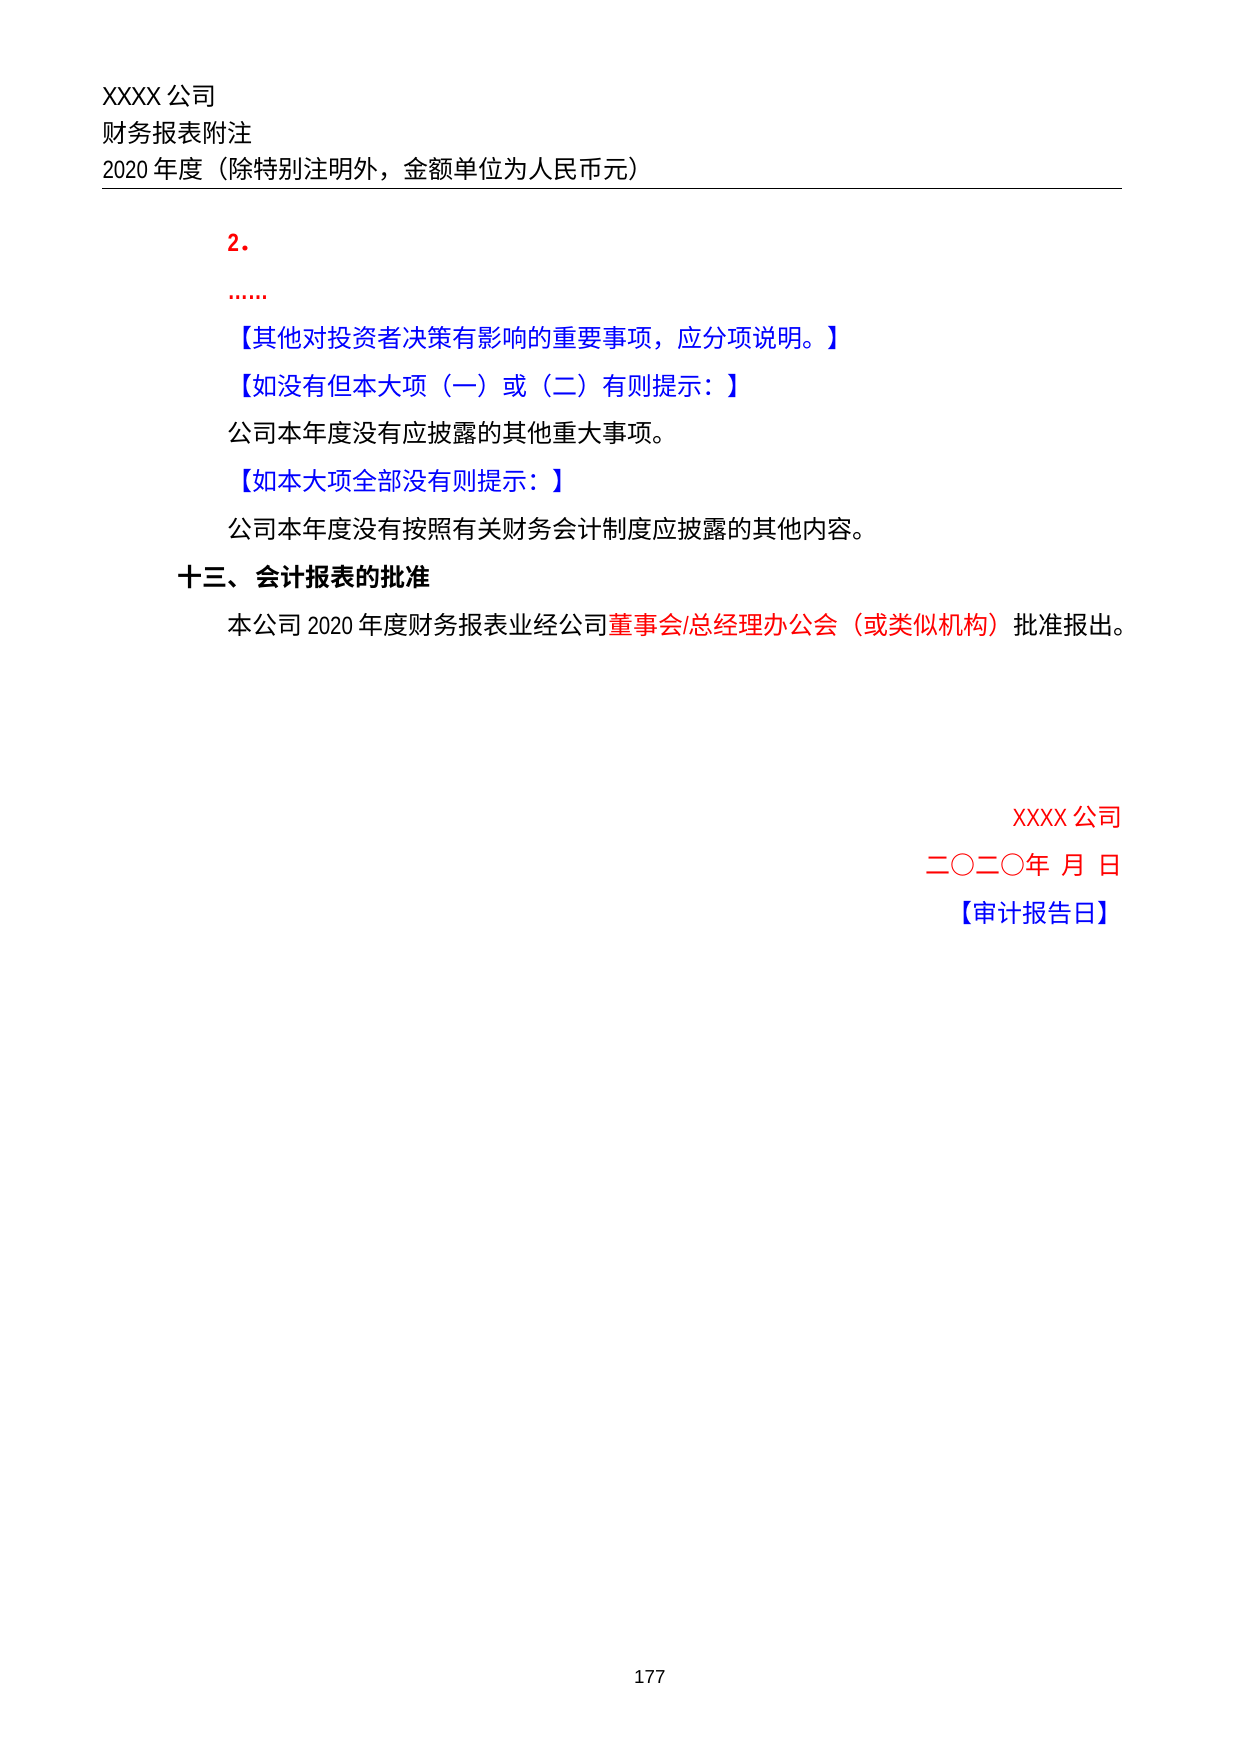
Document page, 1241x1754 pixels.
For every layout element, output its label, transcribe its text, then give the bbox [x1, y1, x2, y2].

text 公司本年度没有按照有关财务会计制度应披露的其他内容。 [177, 505, 1122, 547]
text 2． [177, 218, 1122, 259]
text 【如本大项全部没有则提示：】 [177, 457, 1122, 499]
text 本公司2020年度财务报表业经公司董事会/总经理办公会（或类似机构）批准报出。 [177, 601, 1122, 643]
text 【其他对投资者决策有影响的重要事项，应分项说明。】 [177, 314, 1122, 355]
text …… [177, 266, 1122, 307]
text 公司本年度没有应披露的其他重大事项。 [177, 409, 1122, 451]
subtitle 会计报表的批准 [177, 553, 1122, 595]
text 二〇二〇年 月 日 [177, 841, 1122, 882]
text XXXX公司 [177, 793, 1122, 834]
text 【如没有但本大项（一）或（二）有则提示：】 [177, 362, 1122, 403]
text 【审计报告日】 [177, 889, 1122, 930]
